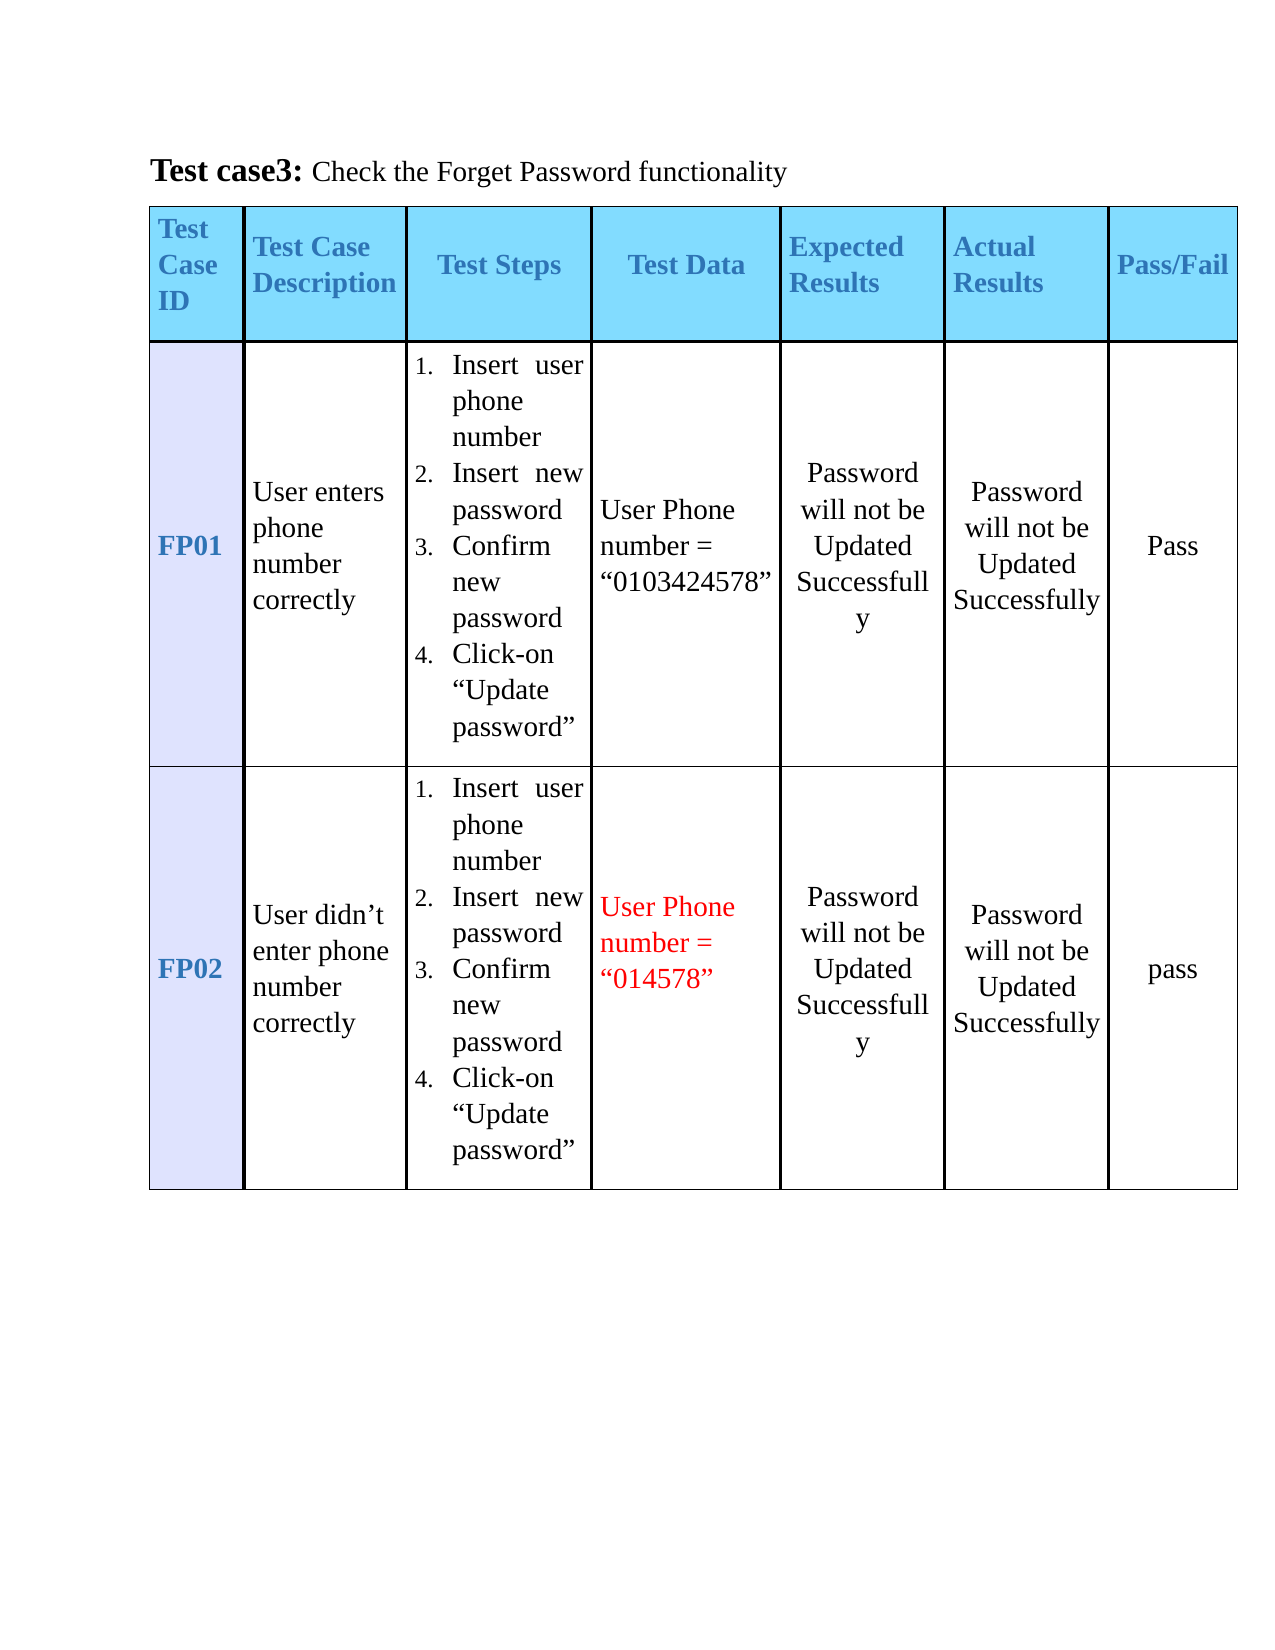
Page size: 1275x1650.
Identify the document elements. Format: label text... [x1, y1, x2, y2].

table_header Pass/Fail [1110, 207, 1237, 340]
table_cell Password will not be Updated Successfully [782, 343, 943, 766]
table_cell FP01 [150, 343, 242, 766]
table_cell Password will not be Updated Successfully [782, 767, 943, 1189]
table_cell User Phone number = “014578” [593, 767, 779, 1189]
text Test case3: Check the Forget Password functionality [150, 150, 1125, 188]
table_cell Insert user phone number Insert new password Confirm new password Click-on “Update password” [408, 767, 590, 1189]
table_cell Insert user phone number Insert new password Confirm new password Click-on “Update password” [408, 343, 590, 766]
table_cell pass [1110, 767, 1237, 1189]
table_header Test Data [593, 207, 779, 340]
table_cell Pass [1110, 343, 1237, 766]
table_cell FP02 [150, 767, 242, 1189]
table_cell Password will not be Updated Successfully [946, 767, 1107, 1189]
table_header Expected Results [782, 207, 943, 340]
table_header Actual Results [946, 207, 1107, 340]
table_header Test Case Description [246, 207, 405, 340]
table_cell Password will not be Updated Successfully [946, 343, 1107, 766]
table_header Test Case ID [150, 207, 242, 340]
table_cell User enters phone number correctly [246, 343, 405, 766]
table_cell User didn’t enter phone number correctly [246, 767, 405, 1189]
table_header Test Steps [408, 207, 590, 340]
table_cell User Phone number = “0103424578” [593, 343, 779, 766]
